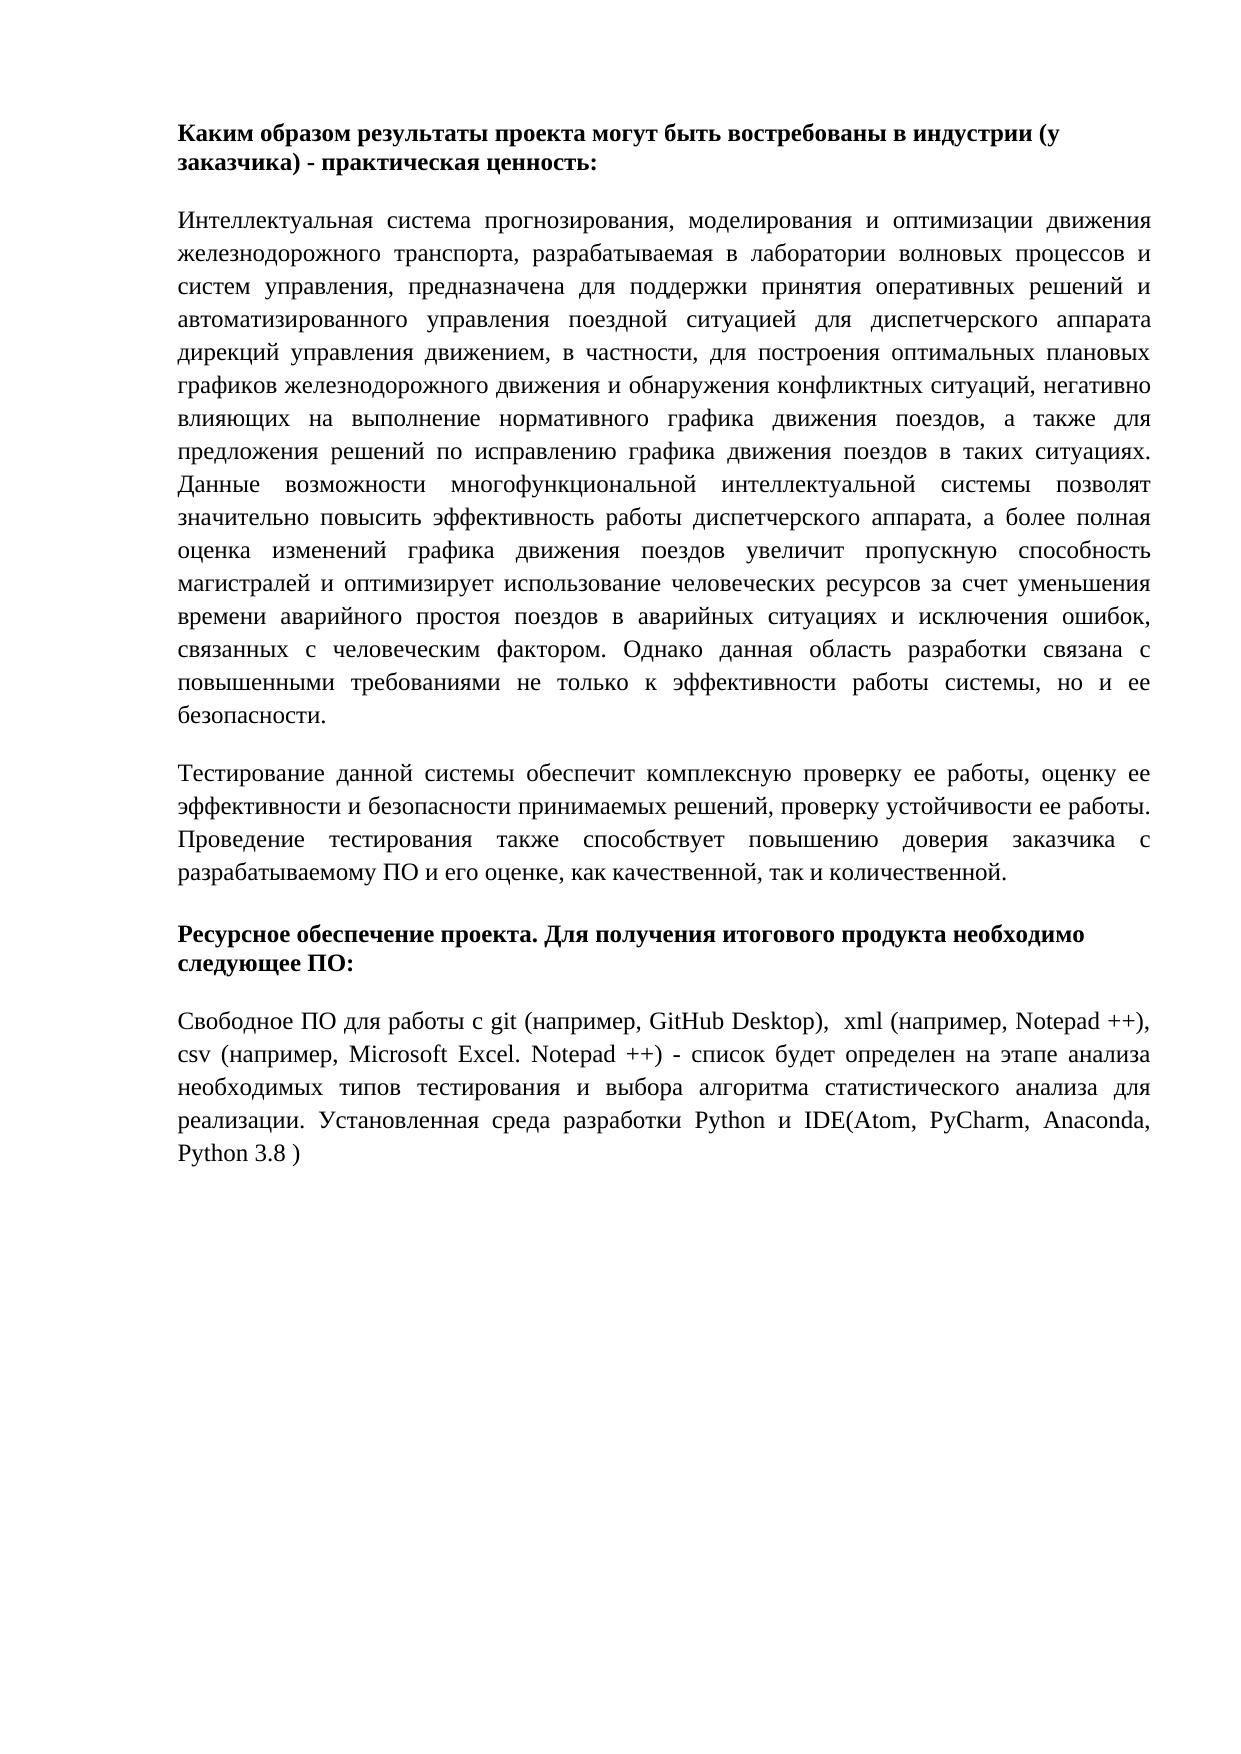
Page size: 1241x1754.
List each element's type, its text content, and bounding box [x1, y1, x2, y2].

text Каким образом результаты проекта могут быть востребованы в индустрии (у заказчика) - практическая ценность: [177, 118, 1152, 176]
text Свободное ПО для работы с git (например, GitHub Desktop), xml (например, Notepad ++), csv (например, Microsoft Excel. Notepad ++) - список будет определен на этапе анализа необходимых типов тестирования и выбора алгоритма статистического анализа для реализации. Установленная среда разработки Python и IDE(Atom, PyCharm, Anaconda, Python 3.8 ) [177, 1006, 1152, 1167]
text Тестирование данной системы обеспечит комплексную проверку ее работы, оценку ее эффективности и безопасности принимаемых решений, проверку устойчивости ее работы. Проведение тестирования также способствует повышению доверия заказчика с разрабатываемому ПО и его оценке, как качественной, так и количественной. [177, 758, 1152, 886]
text Интеллектуальная система прогнозирования, моделирования и оптимизации движения железнодорожного транспорта, разрабатываемая в лаборатории волновых процессов и систем управления, предназначена для поддержки принятия оперативных решений и автоматизированного управления поездной ситуацией для диспетчерского аппарата дирекций управления движением, в частности, для построения оптимальных плановых графиков железнодорожного движения и обнаружения конфликтных ситуаций, негативно влияющих на выполнение нормативного графика движения поездов, а также для предложения решений по исправлению графика движения поездов в таких ситуациях. Данные возможности многофункциональной интеллектуальной системы позволят значительно повысить эффективность работы диспетчерского аппарата, а более полная оценка изменений графика движения поездов увеличит пропускную способность магистралей и оптимизирует использование человеческих ресурсов за счет уменьшения времени аварийного простоя поездов в аварийных ситуациях и исключения ошибок, связанных с человеческим фактором. Однако данная область разработки связана с повышенными требованиями не только к эффективности работы системы, но и ее безопасности. [177, 205, 1152, 729]
text Ресурсное обеспечение проекта. Для получения итогового продукта необходимо следующее ПО: [177, 919, 1152, 977]
